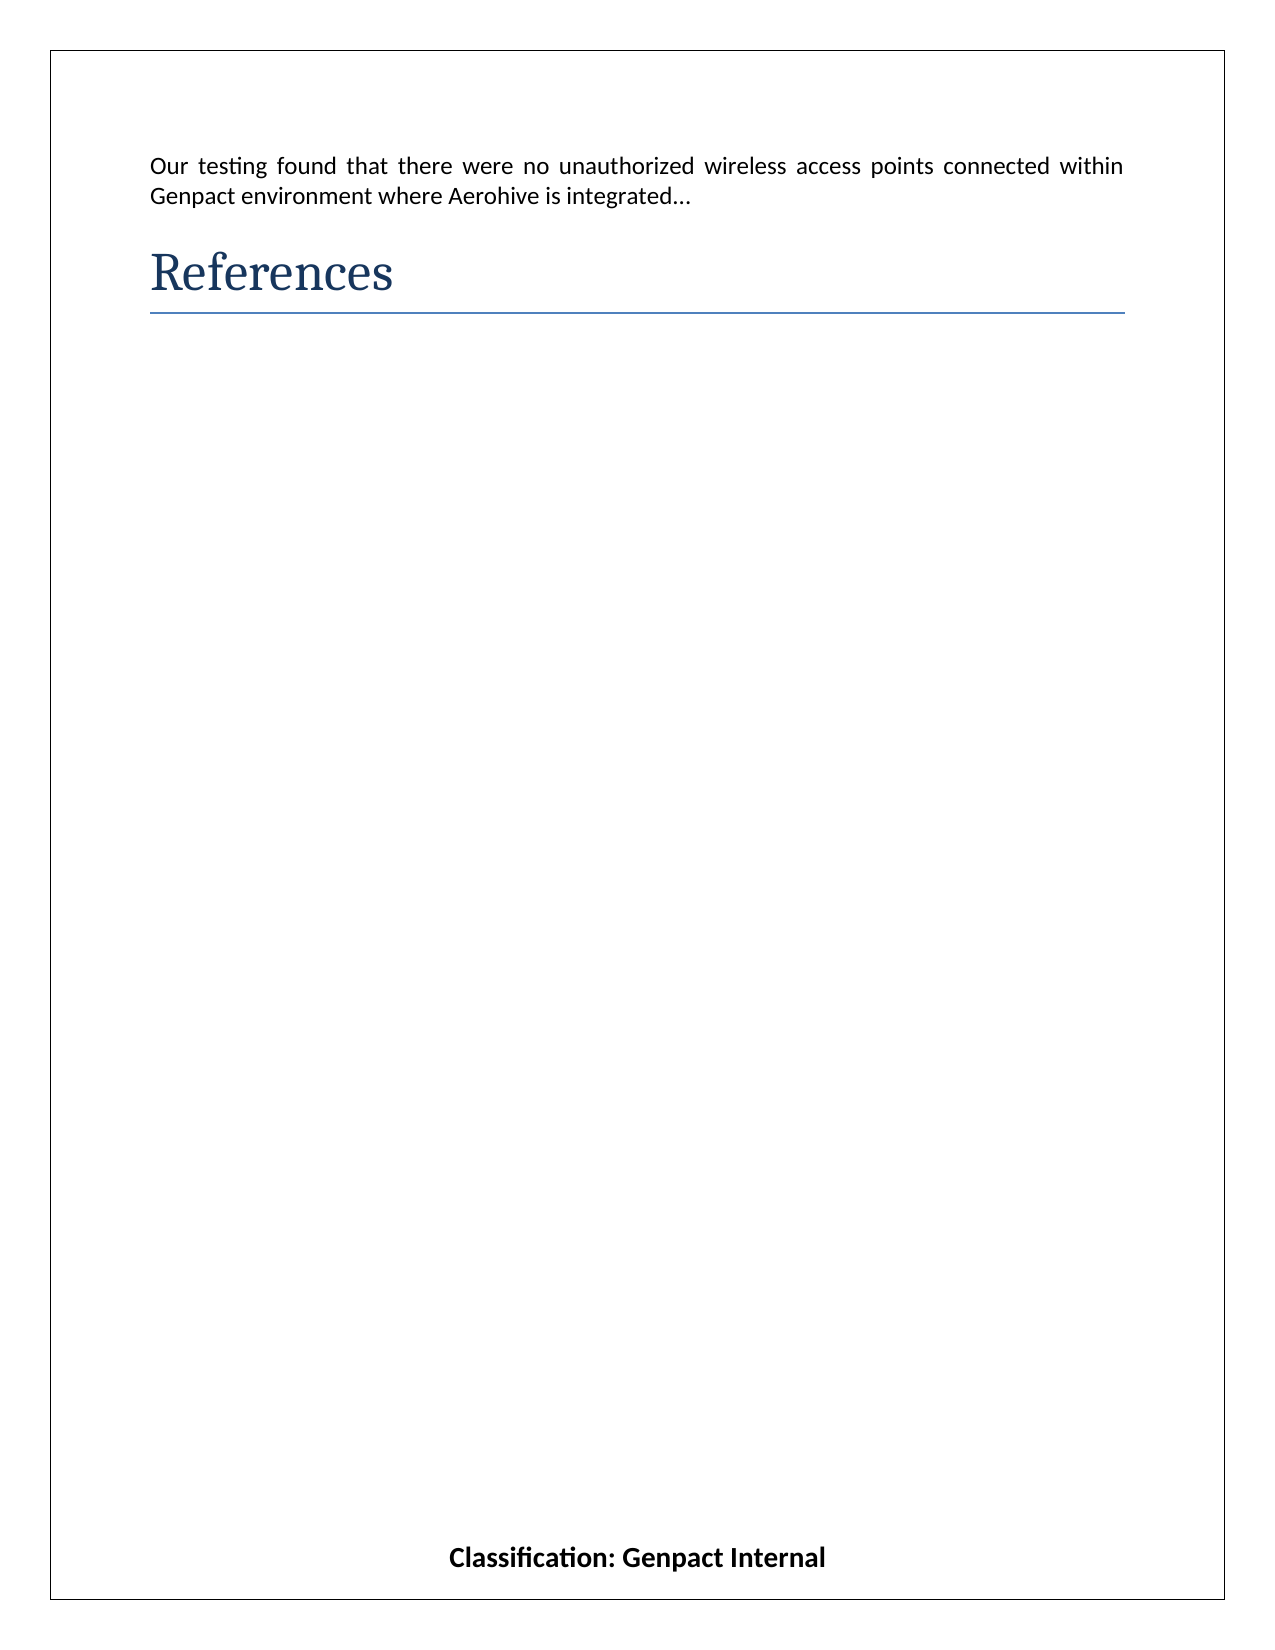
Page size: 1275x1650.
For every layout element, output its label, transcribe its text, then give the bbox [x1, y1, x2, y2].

text Our testing found that there were no unauthorized wireless access points connected within Genpact environment where Aerohive is integrated... [150, 150, 1125, 211]
subtitle References [150, 242, 1125, 312]
